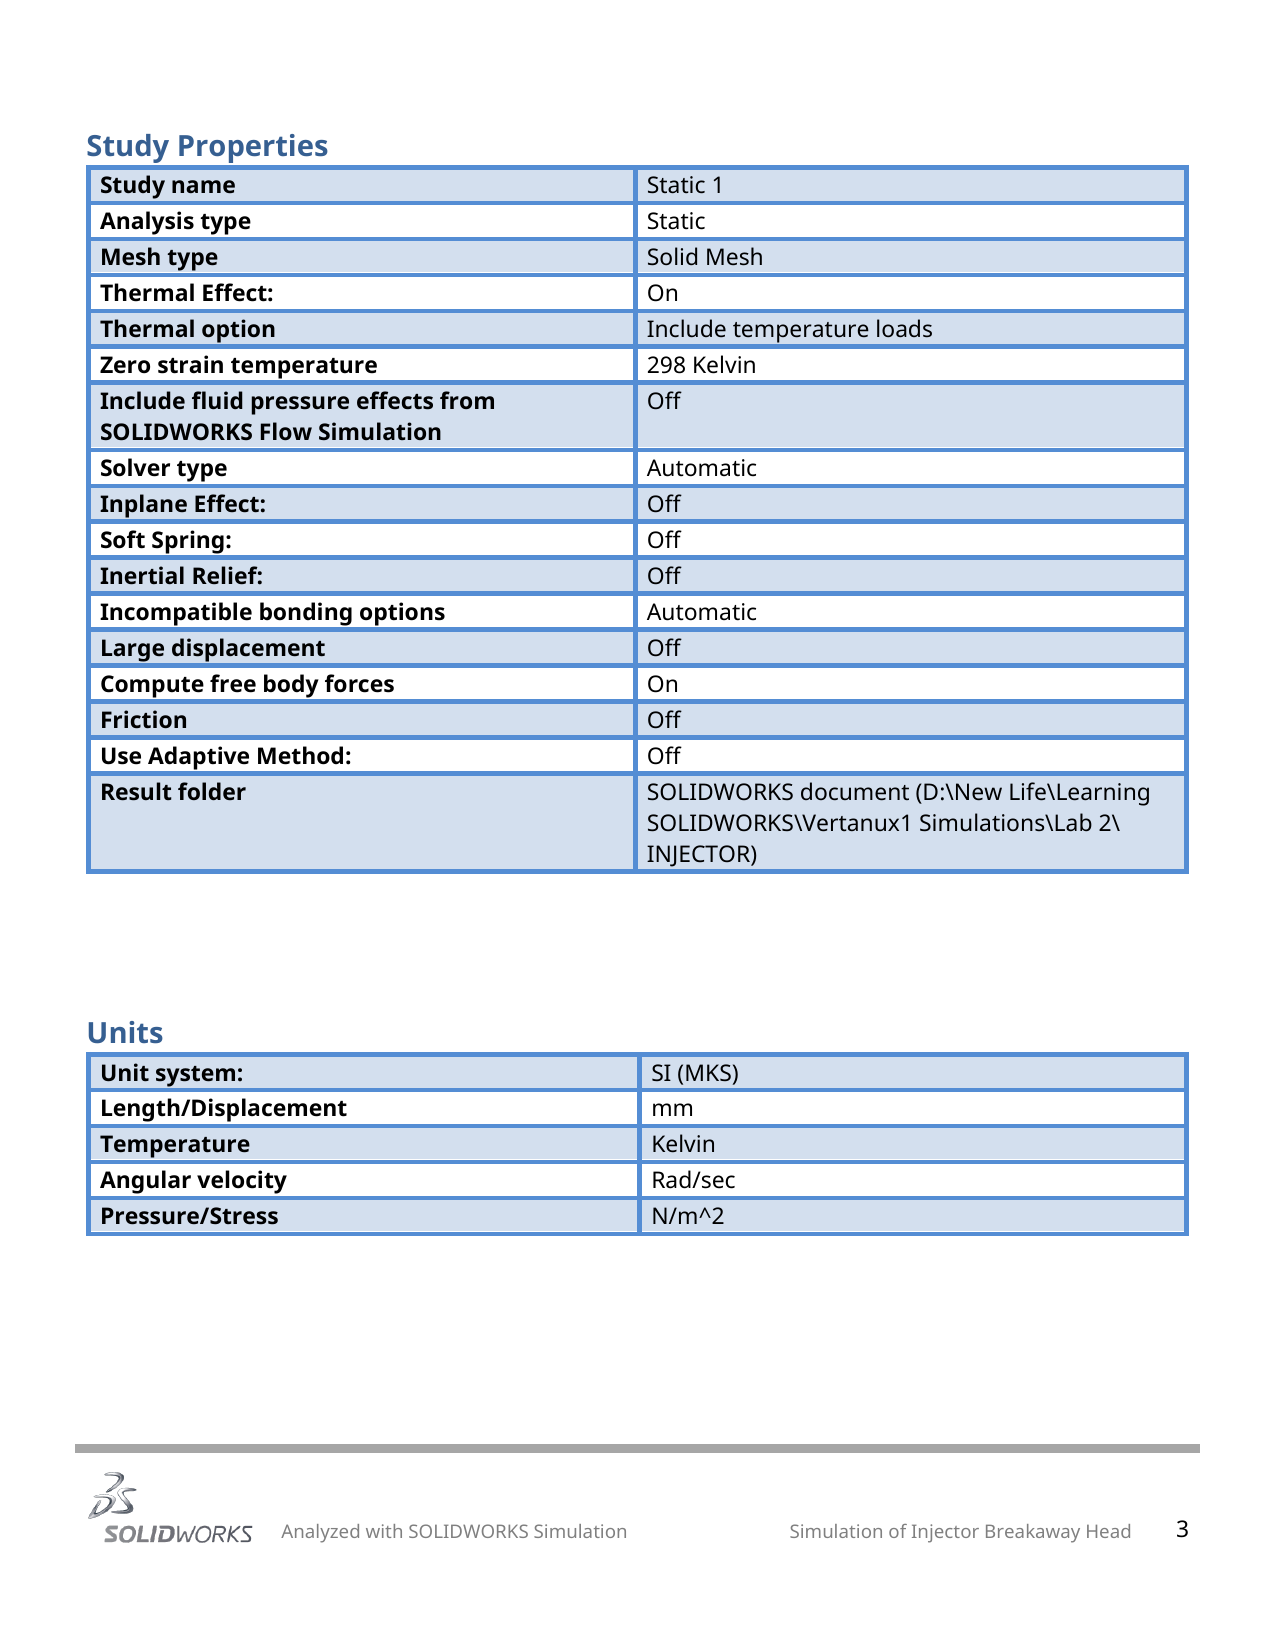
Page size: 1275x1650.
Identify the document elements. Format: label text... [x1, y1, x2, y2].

table_header Units [75, 962, 1200, 1236]
table_header Study Properties [75, 75, 1200, 905]
picture [86, 1453, 254, 1544]
